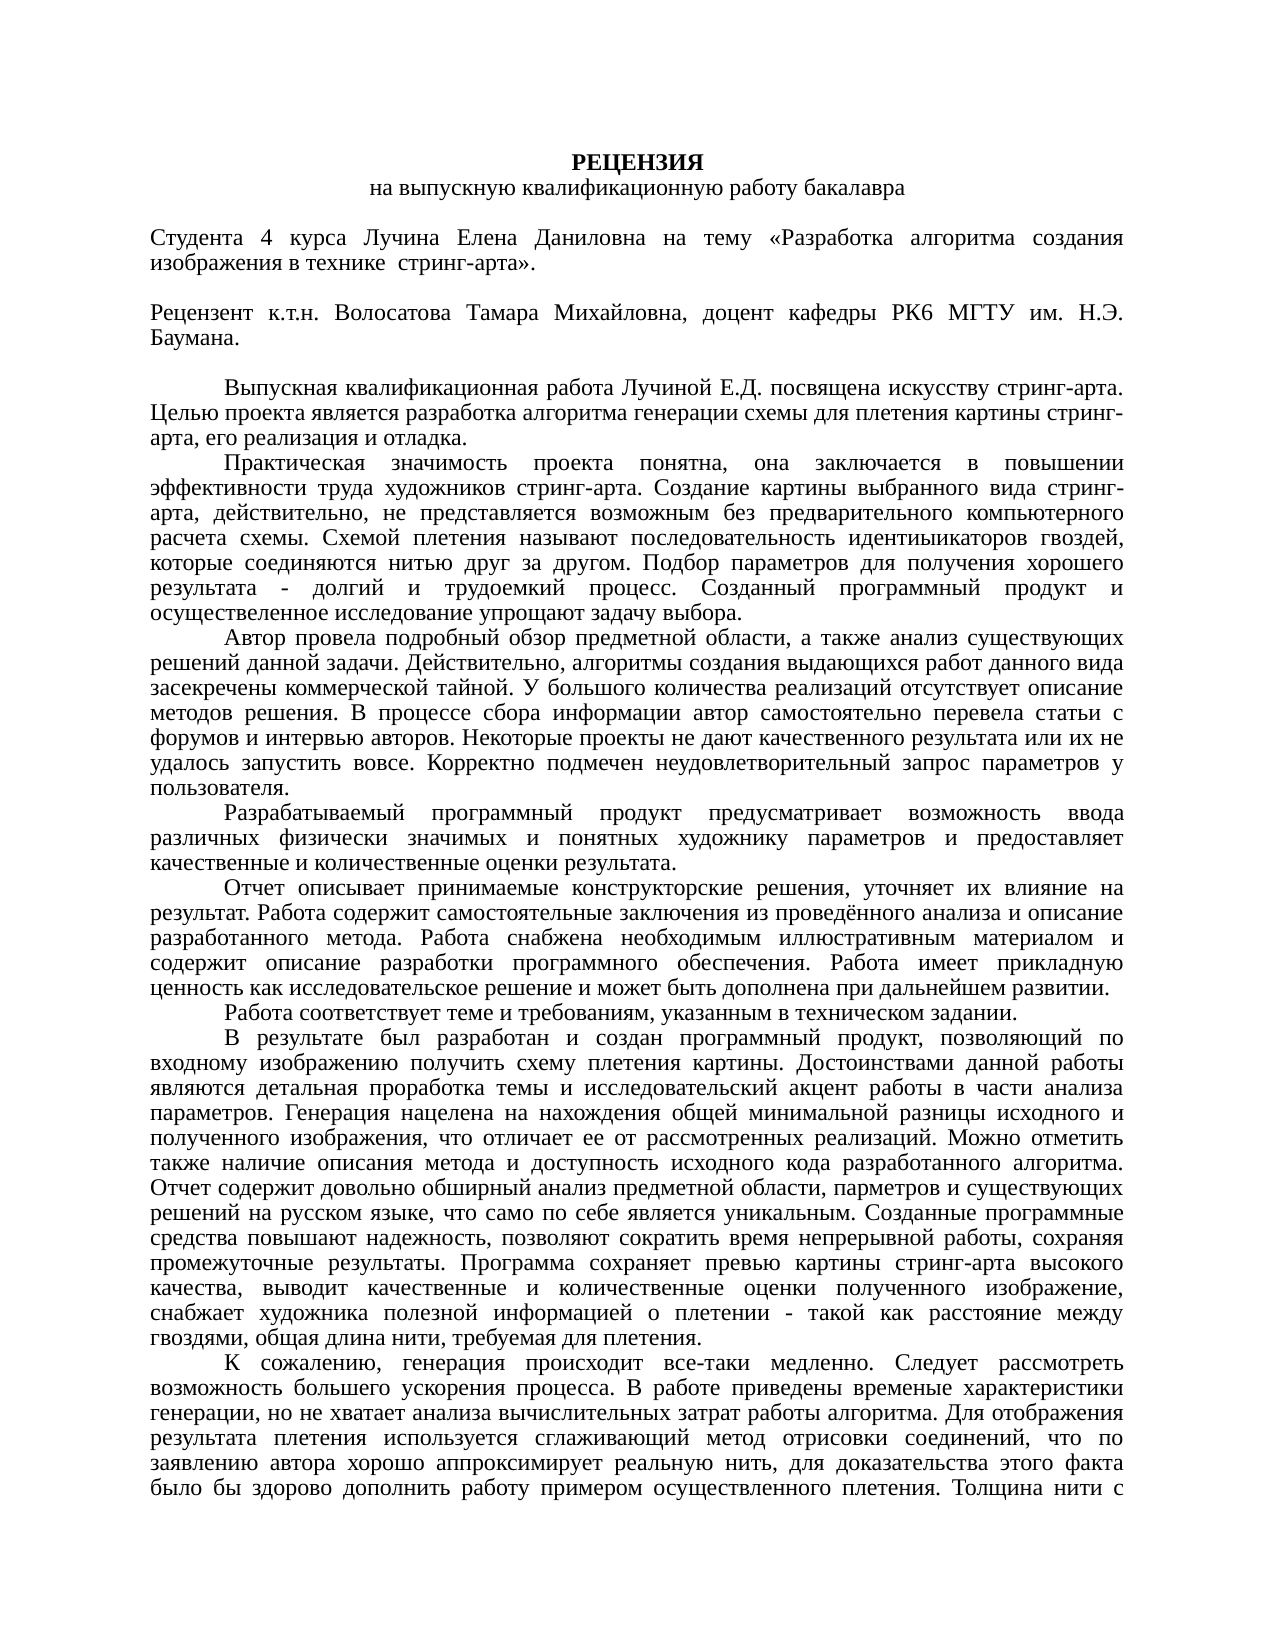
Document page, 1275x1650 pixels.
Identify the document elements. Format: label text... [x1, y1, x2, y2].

text Отчет описывает принимаемые конструкторские решения, уточняет их влияние на результат. Работа содержит самостоятельные заключения из проведённого анализа и описание разработанного метода. Работа снабжена необходимым иллюстративным материалом и содержит описание разработки программного обеспечения. Работа имеет прикладную ценность как исследовательское решение и может быть дополнена при дальнейшем развитии. [150, 875, 1125, 1000]
text Работа соответствует теме и требованиям, указанным в техническом задании. [150, 1000, 1125, 1025]
text В результате был разработан и создан программный продукт, позволяющий по входному изображению получить схему плетения картины. Достоинствами данной работы являются детальная проработка темы и исследовательский акцент работы в части анализа параметров. Генерация нацелена на нахождения общей минимальной разницы исходного и полученного изображения, что отличает ее от рассмотренных реализаций. Можно отметить также наличие описания метода и доступность исходного кода разработанного алгоритма. Отчет содержит довольно обширный анализ предметной области, парметров и существующих решений на русском языке, что само по себе является уникальным. Созданные программные средства повышают надежность, позволяют сократить время непрерывной работы, сохраняя промежуточные результаты. Программа сохраняет превью картины стринг-арта высокого качества, выводит качественные и количественные оценки полученного изображение, снабжает художника полезной информацией о плетении - такой как расстояние между гвоздями, общая длина нити, требуемая для плетения. [150, 1025, 1125, 1350]
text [150, 1350, 1125, 1500]
text РЕЦЕНЗИЯ [150, 150, 1125, 175]
text Студента 4 курса Лучина Елена Даниловна на тему «Разработка алгоритма создания изображения в технике стринг-арта». [150, 225, 1125, 275]
text Выпускная квалификационная работа Лучиной Е.Д. посвящена искусству стринг-арта. Целью проекта является разработка алгоритма генерации схемы для плетения картины стринг-арта, его реализация и отладка. [150, 375, 1125, 450]
text на выпускную квалификационную работу бакалавра [150, 175, 1125, 200]
text Разрабатываемый программный продукт предусматривает возможность ввода различных физически значимых и понятных художнику параметров и предоставляет качественные и количественные оценки результата. [150, 800, 1125, 875]
text Рецензент к.т.н. Волосатова Тамара Михайловна, доцент кафедры РК6 МГТУ им. Н.Э. Баумана. [150, 300, 1125, 350]
text Автор провела подробный обзор предметной области, а также анализ существующих решений данной задачи. Действительно, алгоритмы создания выдающихся работ данного вида засекречены коммерческой тайной. У большого количества реализаций отсутствует описание методов решения. В процессе сбора информации автор самостоятельно перевела статьи с форумов и интервью авторов. Некоторые проекты не дают качественного результата или их не удалось запустить вовсе. Корректно подмечен неудовлетворительный запрос параметров у пользователя. [150, 625, 1125, 800]
text Практическая значимость проекта понятна, она заключается в повышении эффективности труда художников стринг-арта. Создание картины выбранного вида стринг-арта, действительно, не представляется возможным без предварительного компьютерного расчета схемы. Схемой плетения называют последовательность идентиыикаторов гвоздей, которые соединяются нитью друг за другом. Подбор параметров для получения хорошего результата - долгий и трудоемкий процесс. Созданный программный продукт и осуществеленное исследование упрощают задачу выбора. [150, 450, 1125, 625]
